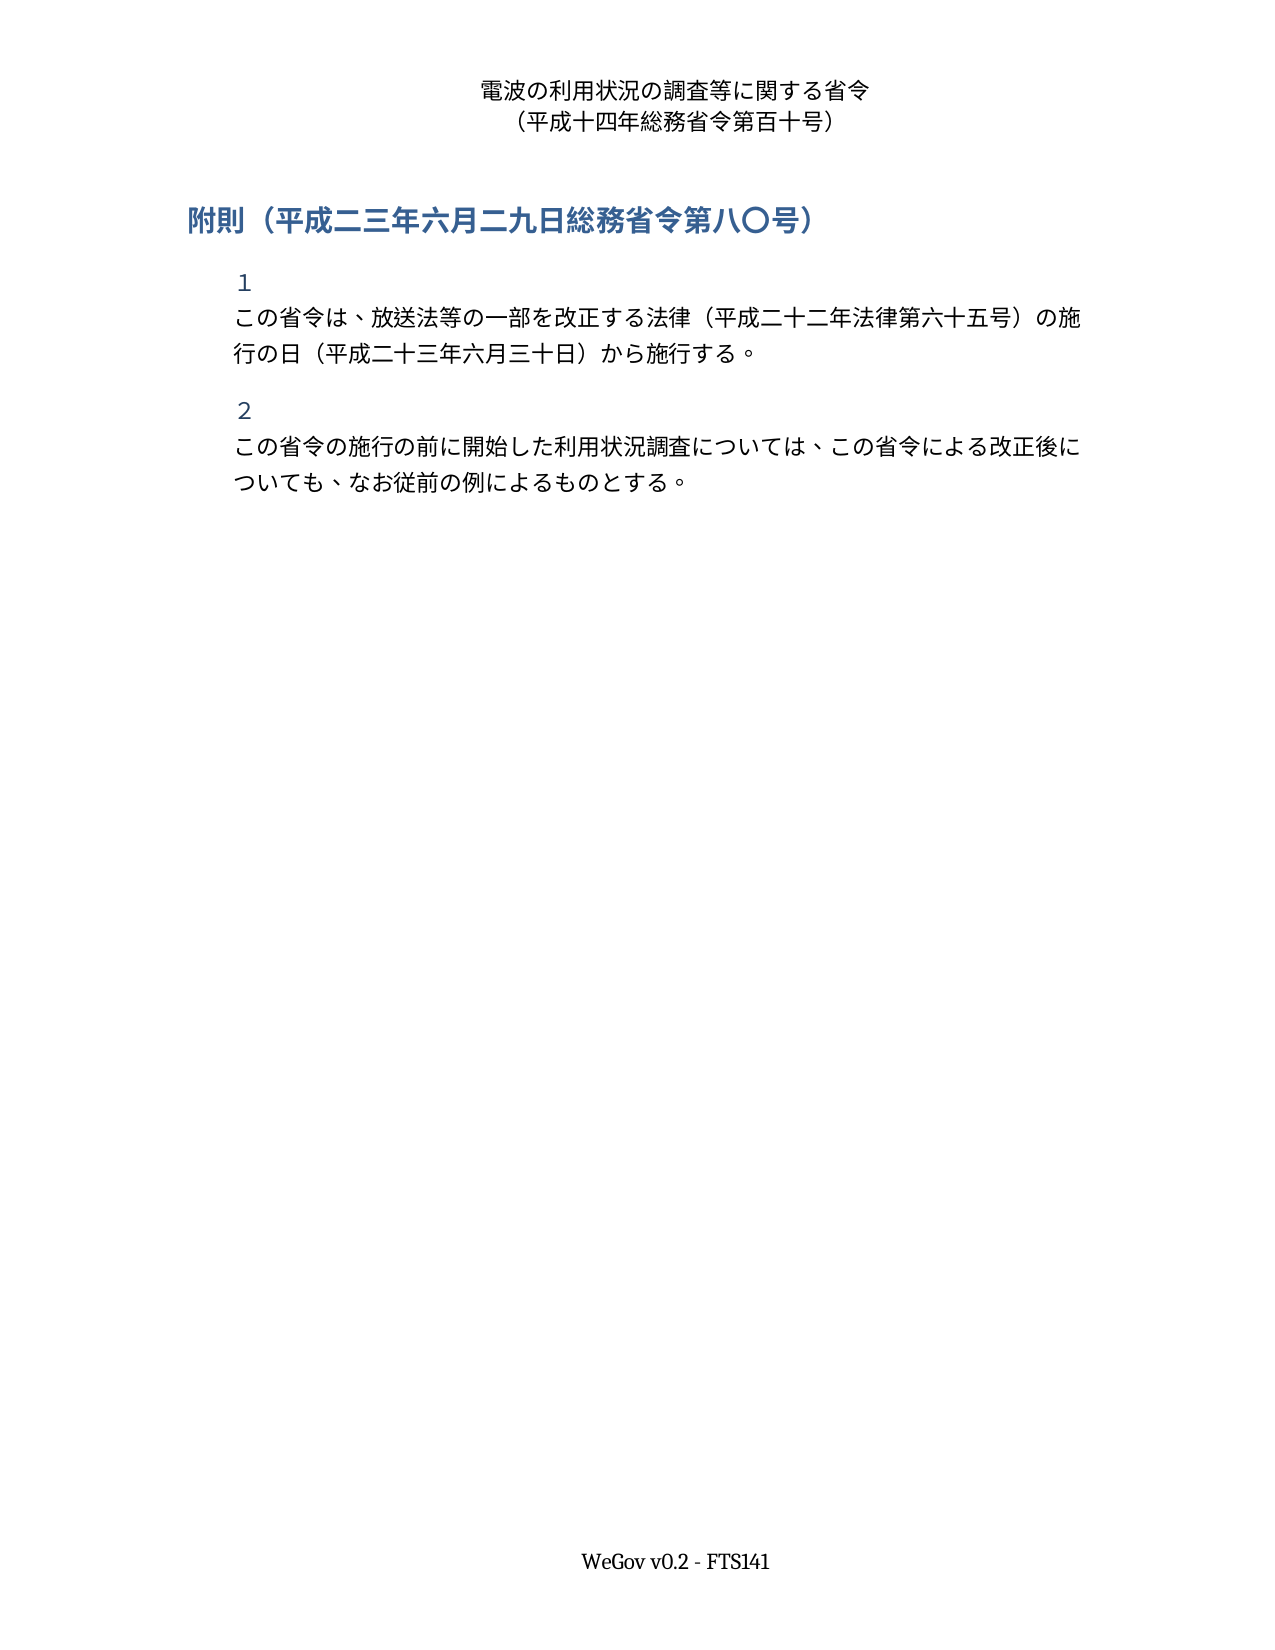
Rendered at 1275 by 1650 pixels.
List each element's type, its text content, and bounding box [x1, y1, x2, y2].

text この省令は、放送法等の一部を改正する法律（平成二十二年法律第六十五号）の施行の日（平成二十三年六月三十日）から施行する。 [233, 302, 1087, 369]
subtitle １ [233, 266, 1087, 298]
subtitle 附則（平成二三年六月二九日総務省令第八〇号） [187, 200, 1087, 240]
subtitle ２ [233, 395, 1087, 426]
text この省令の施行の前に開始した利用状況調査については、この省令による改正後についても、なお従前の例によるものとする。 [233, 431, 1087, 498]
